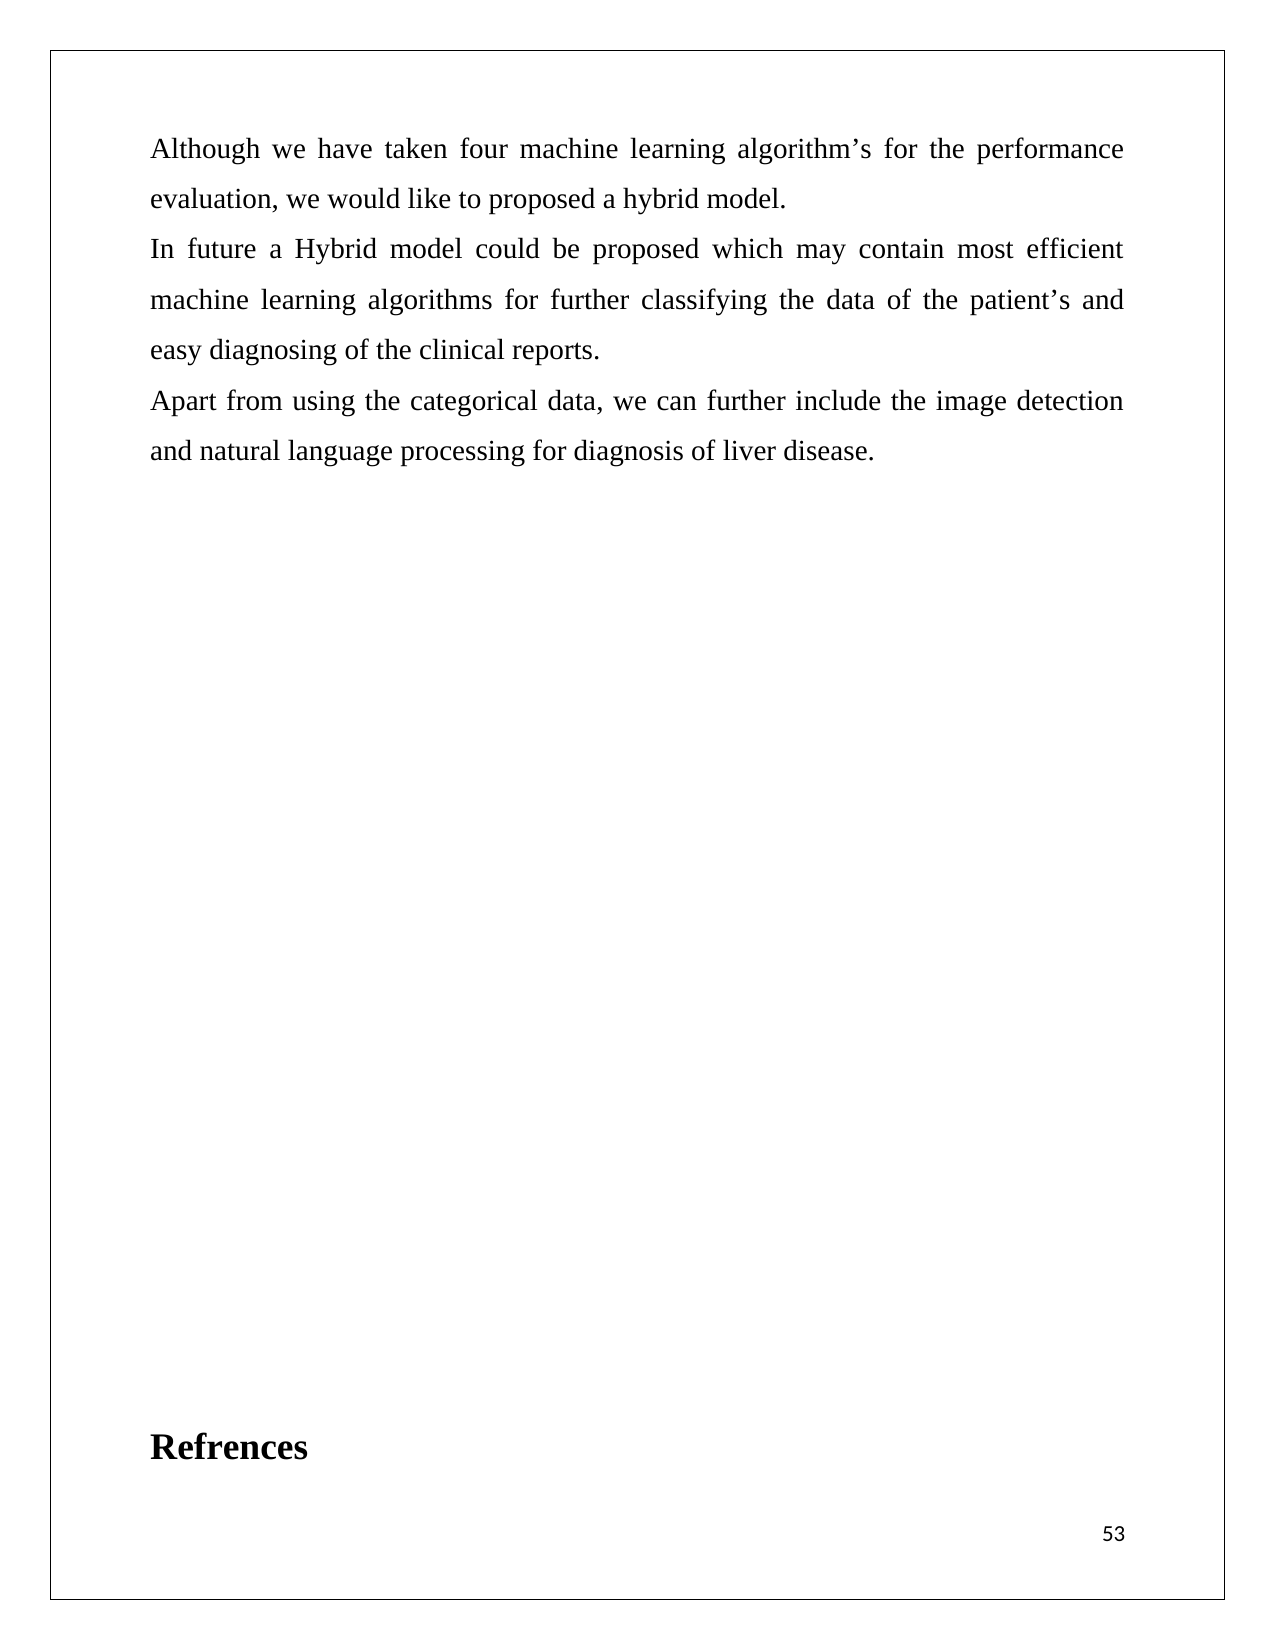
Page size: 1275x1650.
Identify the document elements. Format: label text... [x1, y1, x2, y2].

text In future a Hybrid model could be proposed which may contain most efficient machine learning algorithms for further classifying the data of the patient’s and easy diagnosing of the clinical reports. [150, 232, 1125, 366]
text Refrences [150, 1425, 1125, 1468]
text Although we have taken four machine learning algorithm’s for the performance evaluation, we would like to proposed a hybrid model. [150, 131, 1125, 215]
text Apart from using the categorical data, we can further include the image detection and natural language processing for diagnosis of liver disease. [150, 383, 1125, 466]
